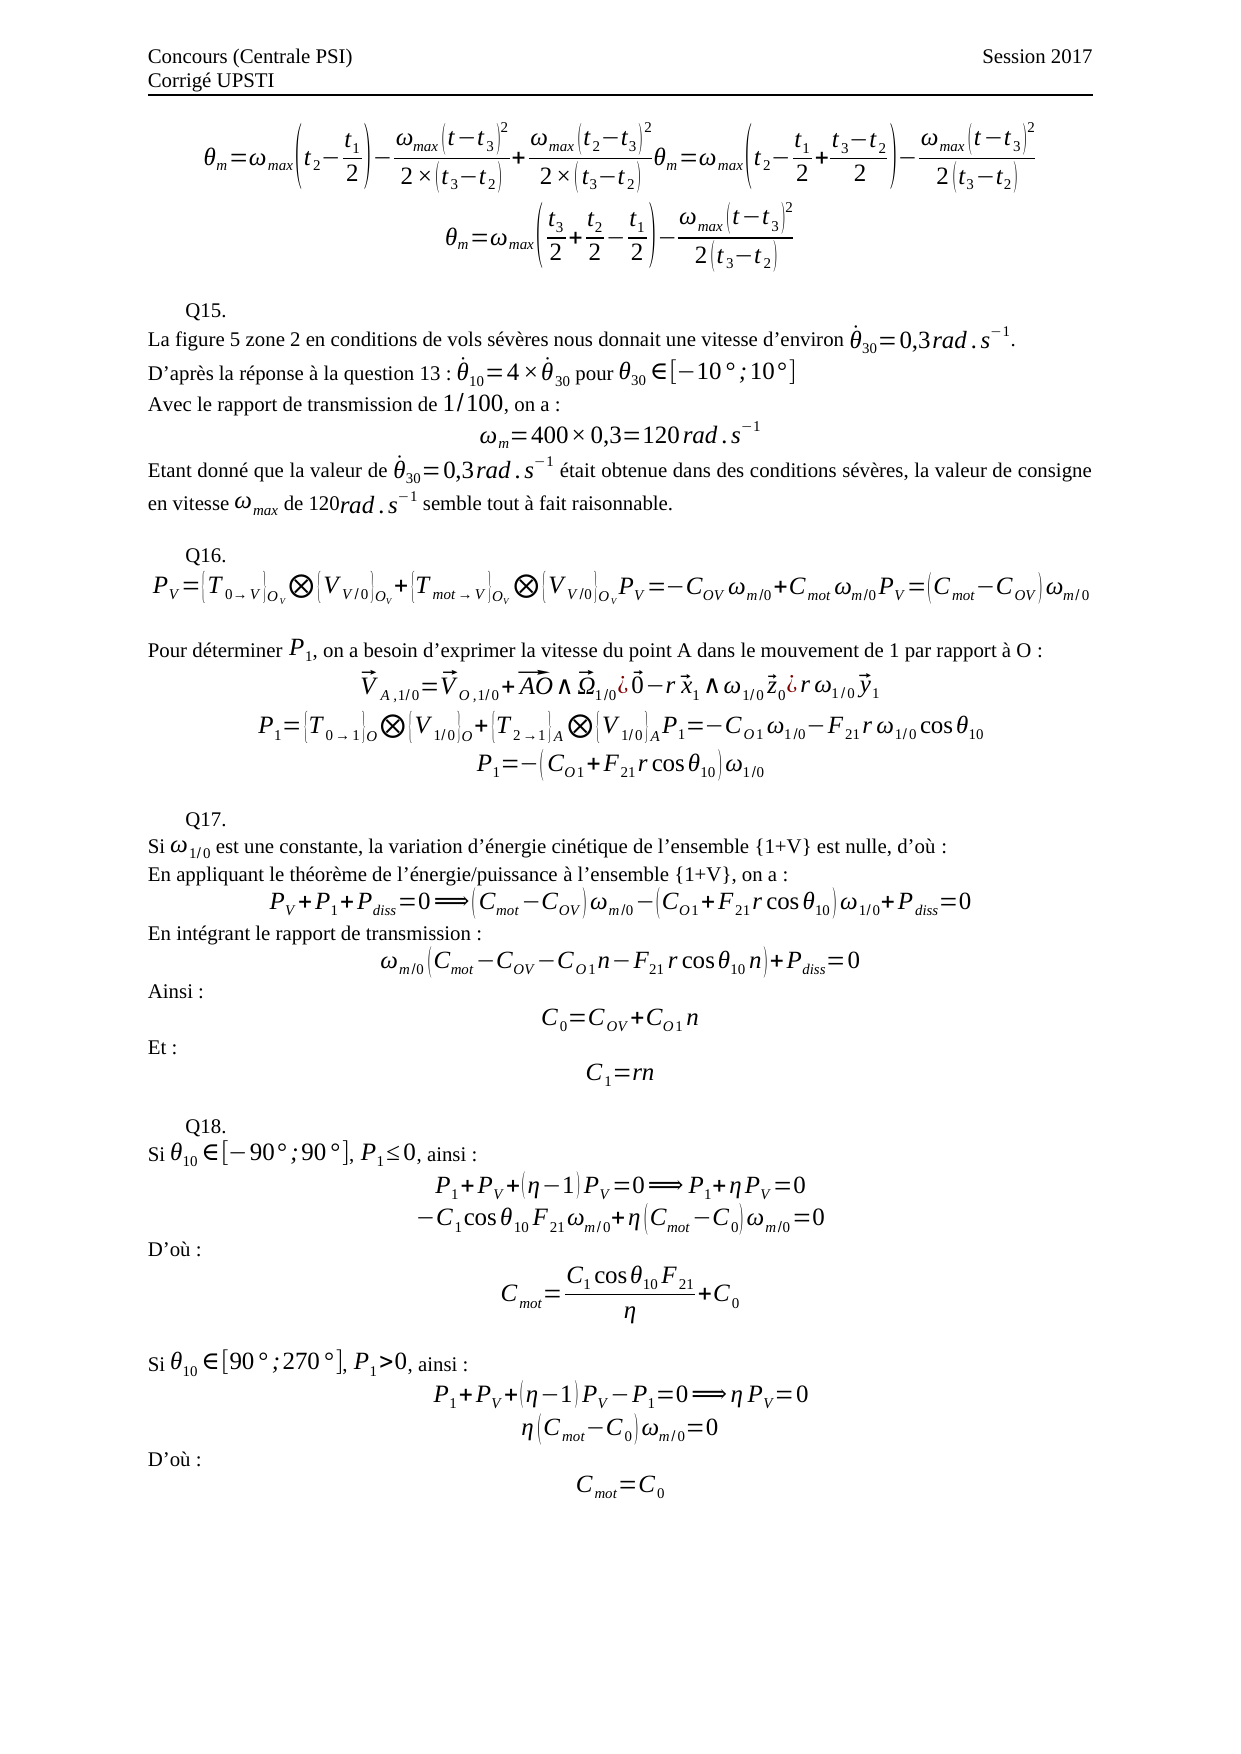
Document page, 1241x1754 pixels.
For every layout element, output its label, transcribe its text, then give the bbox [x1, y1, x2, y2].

text Ainsi : [148, 979, 1093, 1003]
text Avec le rapport de transmission de , on a : [148, 390, 1093, 417]
text D’où : [148, 1237, 1093, 1261]
text La figure 5 zone 2 en conditions de vols sévères nous donnait une vitesse d’environ . [148, 322, 1093, 357]
text Si , , ainsi : [148, 1138, 1093, 1170]
text Etant donné que la valeur de était obtenue dans des conditions sévères, la valeur de consigne en vitesse de 120 semble tout à fait raisonnable. [148, 452, 1093, 518]
text Pour déterminer , on a besoin d’exprimer la vitesse du point A dans le mouvement de 1 par rapport à O : [148, 634, 1093, 665]
text Si est une constante, la variation d’énergie cinétique de l’ensemble {1+V} est nulle, d’où : [148, 831, 1093, 862]
text D’où : [148, 1447, 1093, 1471]
text D’après la réponse à la question 13 : pour [148, 357, 1093, 390]
text En appliquant le théorème de l’énergie/puissance à l’ensemble {1+V}, on a : [148, 862, 1093, 886]
text Si , , ainsi : [148, 1348, 1093, 1379]
text En intégrant le rapport de transmission : [148, 921, 1093, 945]
text Et : [148, 1035, 1093, 1059]
